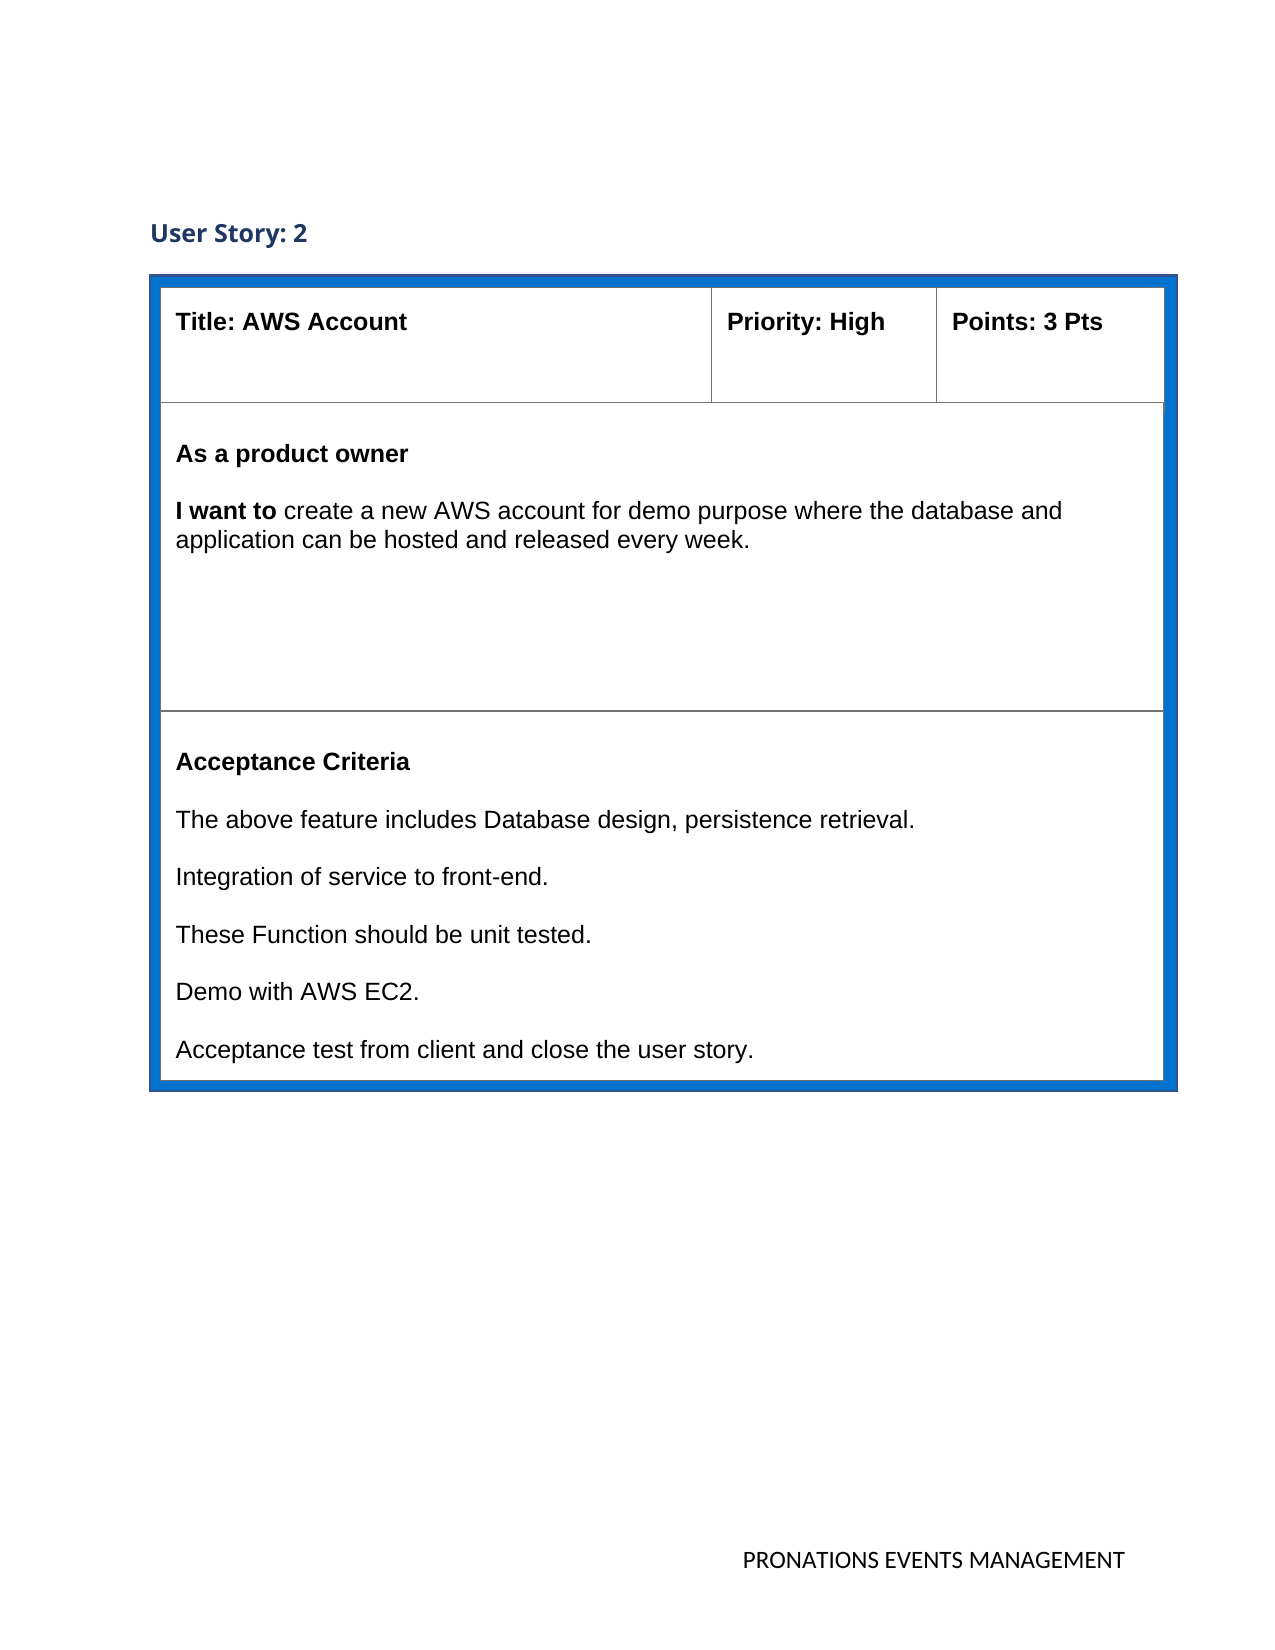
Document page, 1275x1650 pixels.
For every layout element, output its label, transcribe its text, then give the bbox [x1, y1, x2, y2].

subtitle User Story: 2 [150, 215, 1125, 249]
